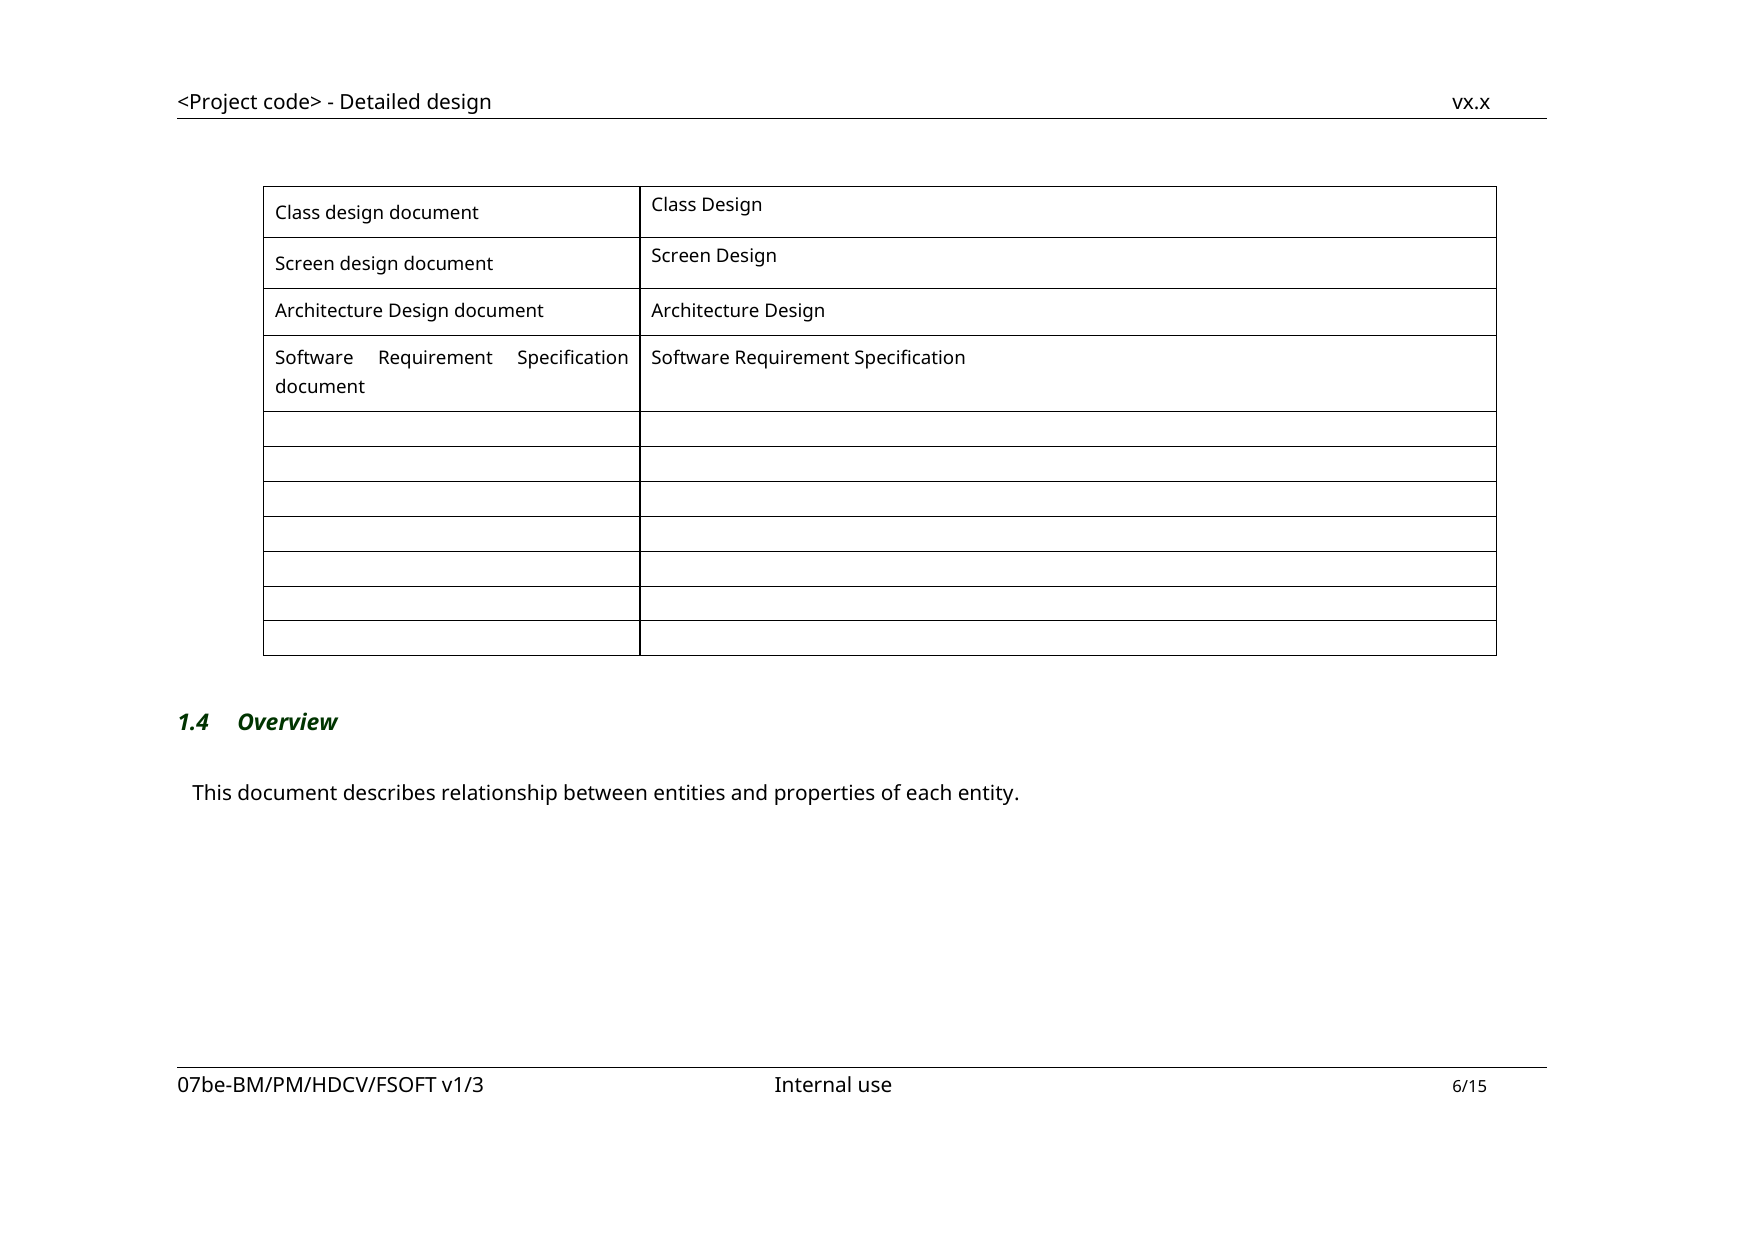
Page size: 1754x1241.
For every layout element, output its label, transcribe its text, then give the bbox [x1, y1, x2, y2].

table_cell Architecture Design document [264, 289, 639, 335]
subtitle Overview [177, 706, 1547, 738]
table_cell [641, 412, 1496, 446]
table_cell [264, 587, 639, 620]
table_cell Screen Design [641, 238, 1496, 288]
table_cell [264, 517, 639, 551]
table_cell [264, 447, 639, 481]
table_cell Class Design [641, 187, 1496, 237]
table_cell Class design document [264, 187, 639, 237]
table_cell [641, 517, 1496, 551]
table_cell Screen design document [264, 238, 639, 288]
table_cell [641, 621, 1496, 655]
table_cell [641, 482, 1496, 516]
table_cell Architecture Design [641, 289, 1496, 335]
table_cell [264, 412, 639, 446]
table_cell [641, 552, 1496, 586]
text This document describes relationship between entities and properties of each entity. [192, 778, 1547, 807]
table_cell [264, 621, 639, 655]
table_cell [264, 552, 639, 586]
table_cell Software Requirement Specification document [264, 336, 639, 411]
table_cell [641, 587, 1496, 620]
table_cell [641, 447, 1496, 481]
table_cell Software Requirement Specification [641, 336, 1496, 411]
table_cell [264, 482, 639, 516]
